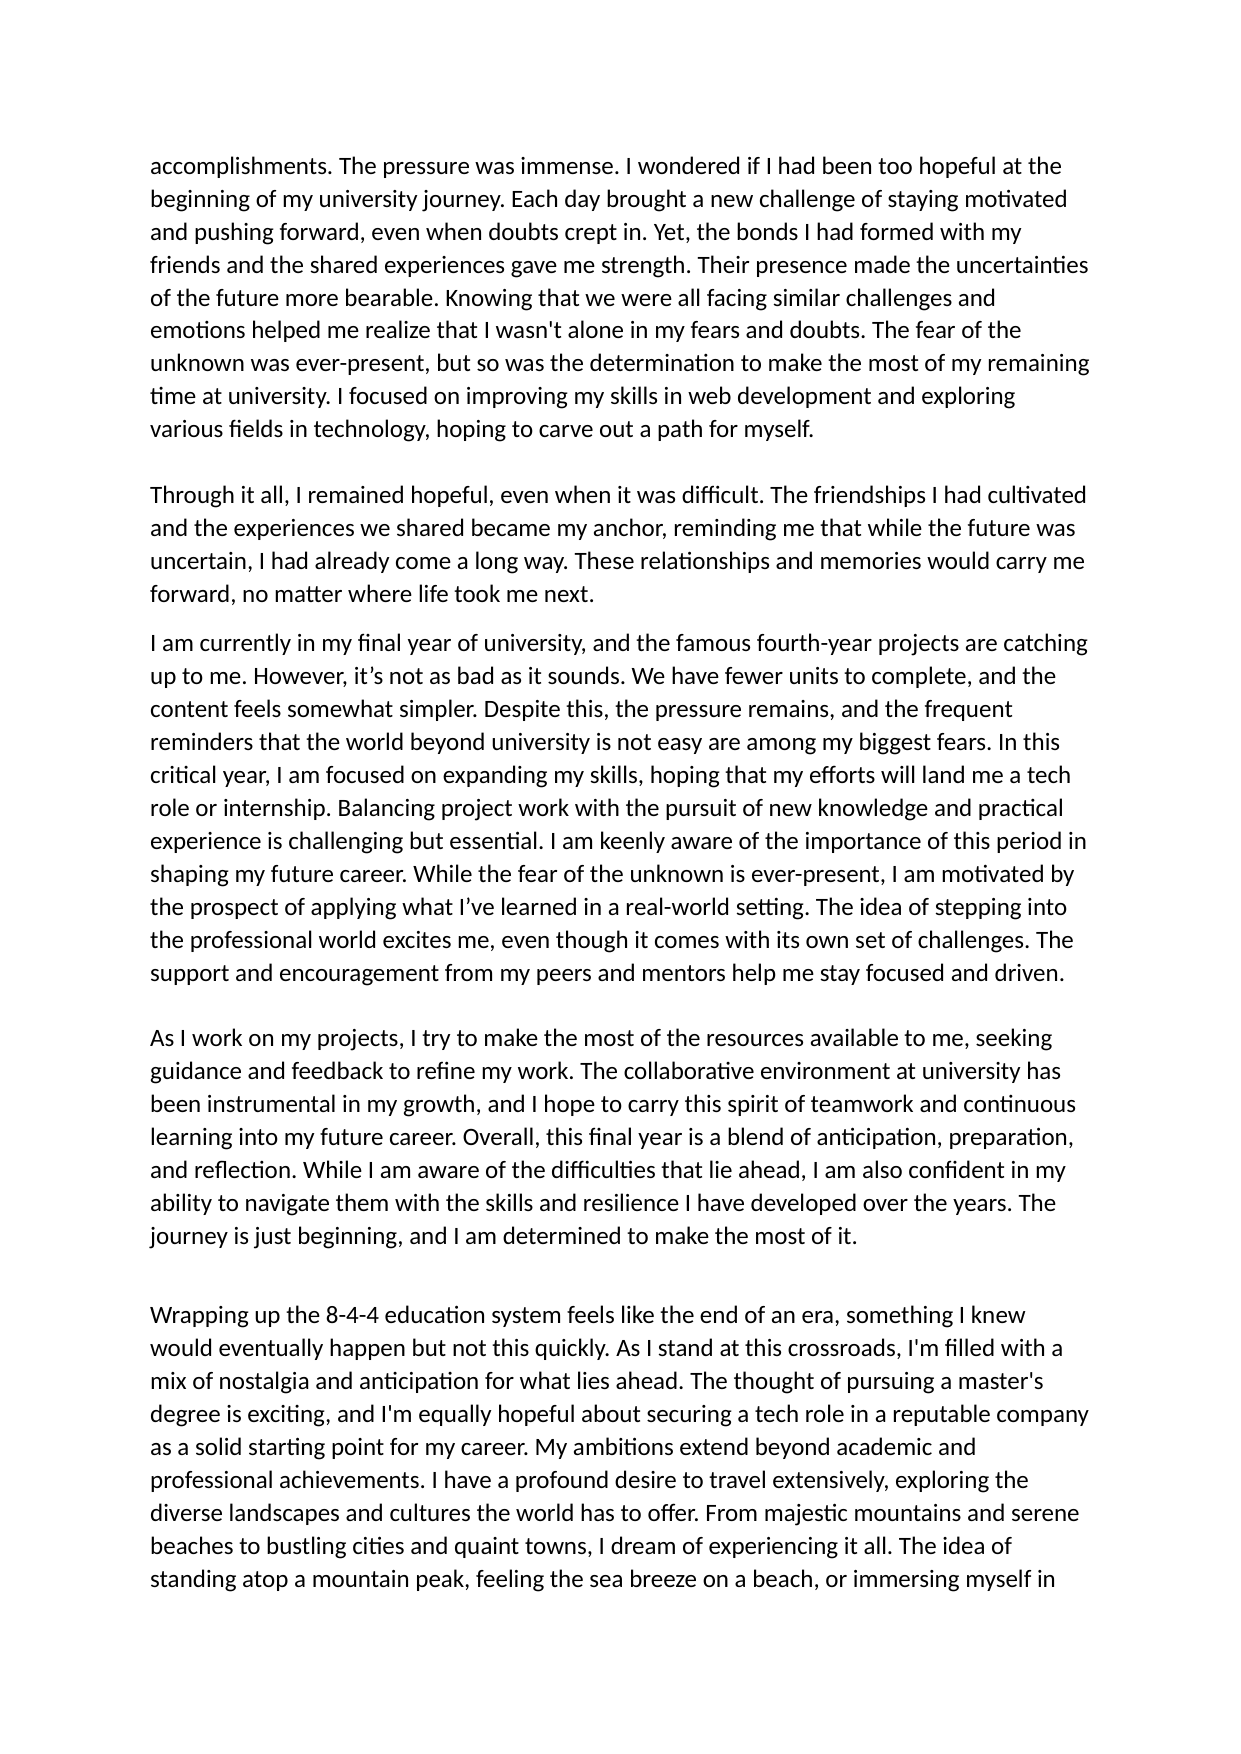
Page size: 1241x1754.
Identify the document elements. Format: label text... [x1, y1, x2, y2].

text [150, 150, 1090, 608]
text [150, 1299, 1090, 1593]
text I am currently in my final year of university, and the famous fourth-year projects are catching up to me. However, it’s not as bad as it sounds. We have fewer units to complete, and the content feels somewhat simpler. Despite this, the pressure remains, and the frequent reminders that the world beyond university is not easy are among my biggest fears. In this critical year, I am focused on expanding my skills, hoping that my efforts will land me a tech role or internship. Balancing project work with the pursuit of new knowledge and practical experience is challenging but essential. I am keenly aware of the importance of this period in shaping my future career. While the fear of the unknown is ever-present, I am motivated by the prospect of applying what I’ve learned in a real-world setting. The idea of stepping into the professional world excites me, even though it comes with its own set of challenges. The support and encouragement from my peers and mentors help me stay focused and driven. As I work on my projects, I try to make the most of the resources available to me, seeking guidance and feedback to refine my work. The collaborative environment at university has been instrumental in my growth, and I hope to carry this spirit of teamwork and continuous learning into my future career. Overall, this final year is a blend of anticipation, preparation, and reflection. While I am aware of the difficulties that lie ahead, I am also confident in my ability to navigate them with the skills and resilience I have developed over the years. The journey is just beginning, and I am determined to make the most of it. [150, 627, 1090, 1281]
